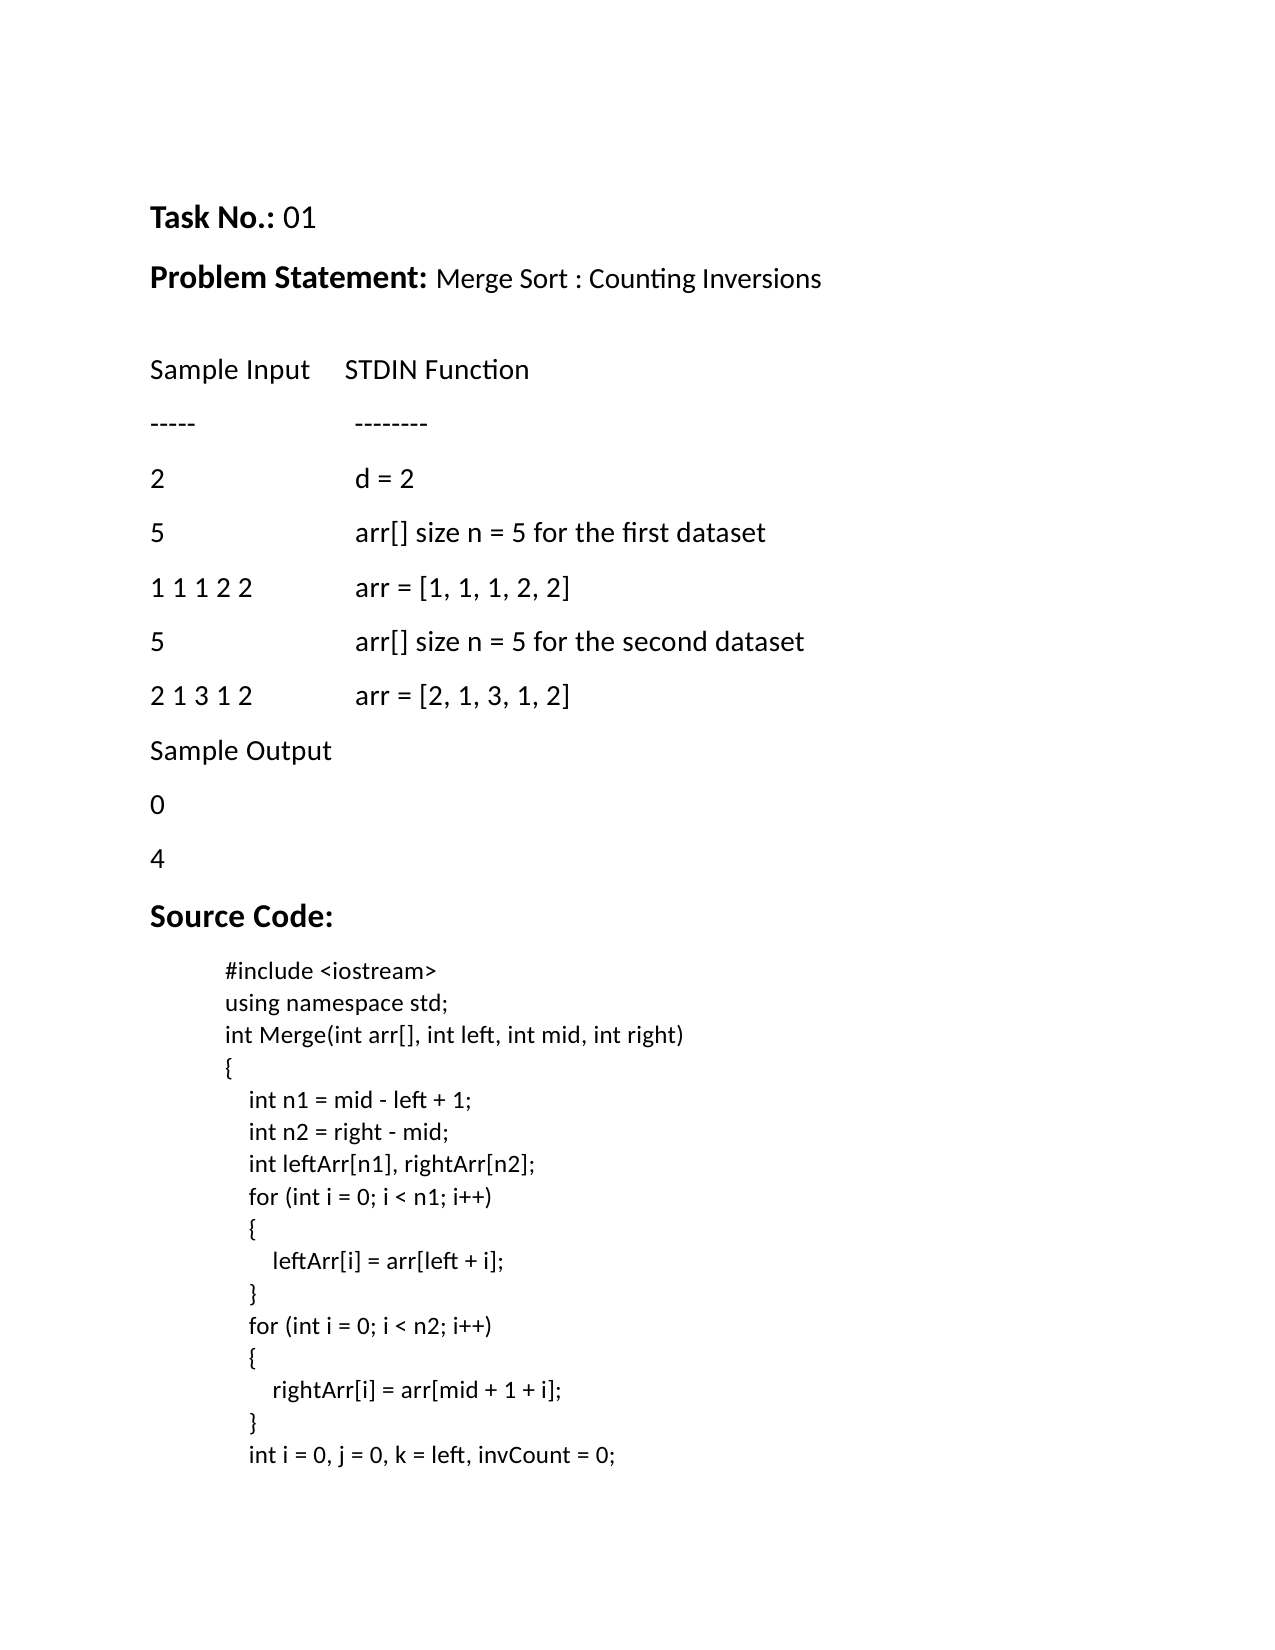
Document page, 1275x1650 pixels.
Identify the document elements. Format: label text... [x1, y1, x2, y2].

text { [225, 1342, 1125, 1373]
text ----- -------- [150, 406, 1125, 441]
text Source Code: [150, 895, 1125, 936]
text 0 [150, 786, 1125, 822]
text 4 [150, 841, 1125, 876]
text 1 1 1 2 2 arr = [1, 1, 1, 2, 2] [150, 569, 1125, 604]
text #include <iostream> [225, 955, 1125, 985]
text for (int i = 0; i < n2; i++) [225, 1310, 1125, 1341]
text Problem Statement: Merge Sort : Counting Inversions [150, 256, 1125, 297]
text rightArr[i] = arr[mid + 1 + i]; [225, 1374, 1125, 1405]
text using namespace std; [225, 987, 1125, 1018]
text { [225, 1052, 1125, 1082]
text int Merge(int arr[], int left, int mid, int right) [225, 1019, 1125, 1050]
text } [225, 1278, 1125, 1308]
text leftArr[i] = arr[left + i]; [225, 1245, 1125, 1276]
text int n2 = right - mid; [225, 1116, 1125, 1147]
text 2 d = 2 [150, 460, 1125, 496]
text int leftArr[n1], rightArr[n2]; [225, 1148, 1125, 1179]
text { [225, 1213, 1125, 1244]
text 2 1 3 1 2 arr = [2, 1, 3, 1, 2] [150, 677, 1125, 713]
text Sample Output [150, 732, 1125, 767]
text Sample Input STDIN Function [150, 351, 1125, 387]
text } [225, 1407, 1125, 1437]
text int i = 0, j = 0, k = left, invCount = 0; [225, 1439, 1125, 1470]
text int n1 = mid - left + 1; [225, 1084, 1125, 1114]
text 5 arr[] size n = 5 for the first dataset [150, 514, 1125, 550]
text Task No.: 01 [150, 196, 1125, 237]
text for (int i = 0; i < n1; i++) [225, 1181, 1125, 1211]
text 5 arr[] size n = 5 for the second dataset [150, 623, 1125, 659]
